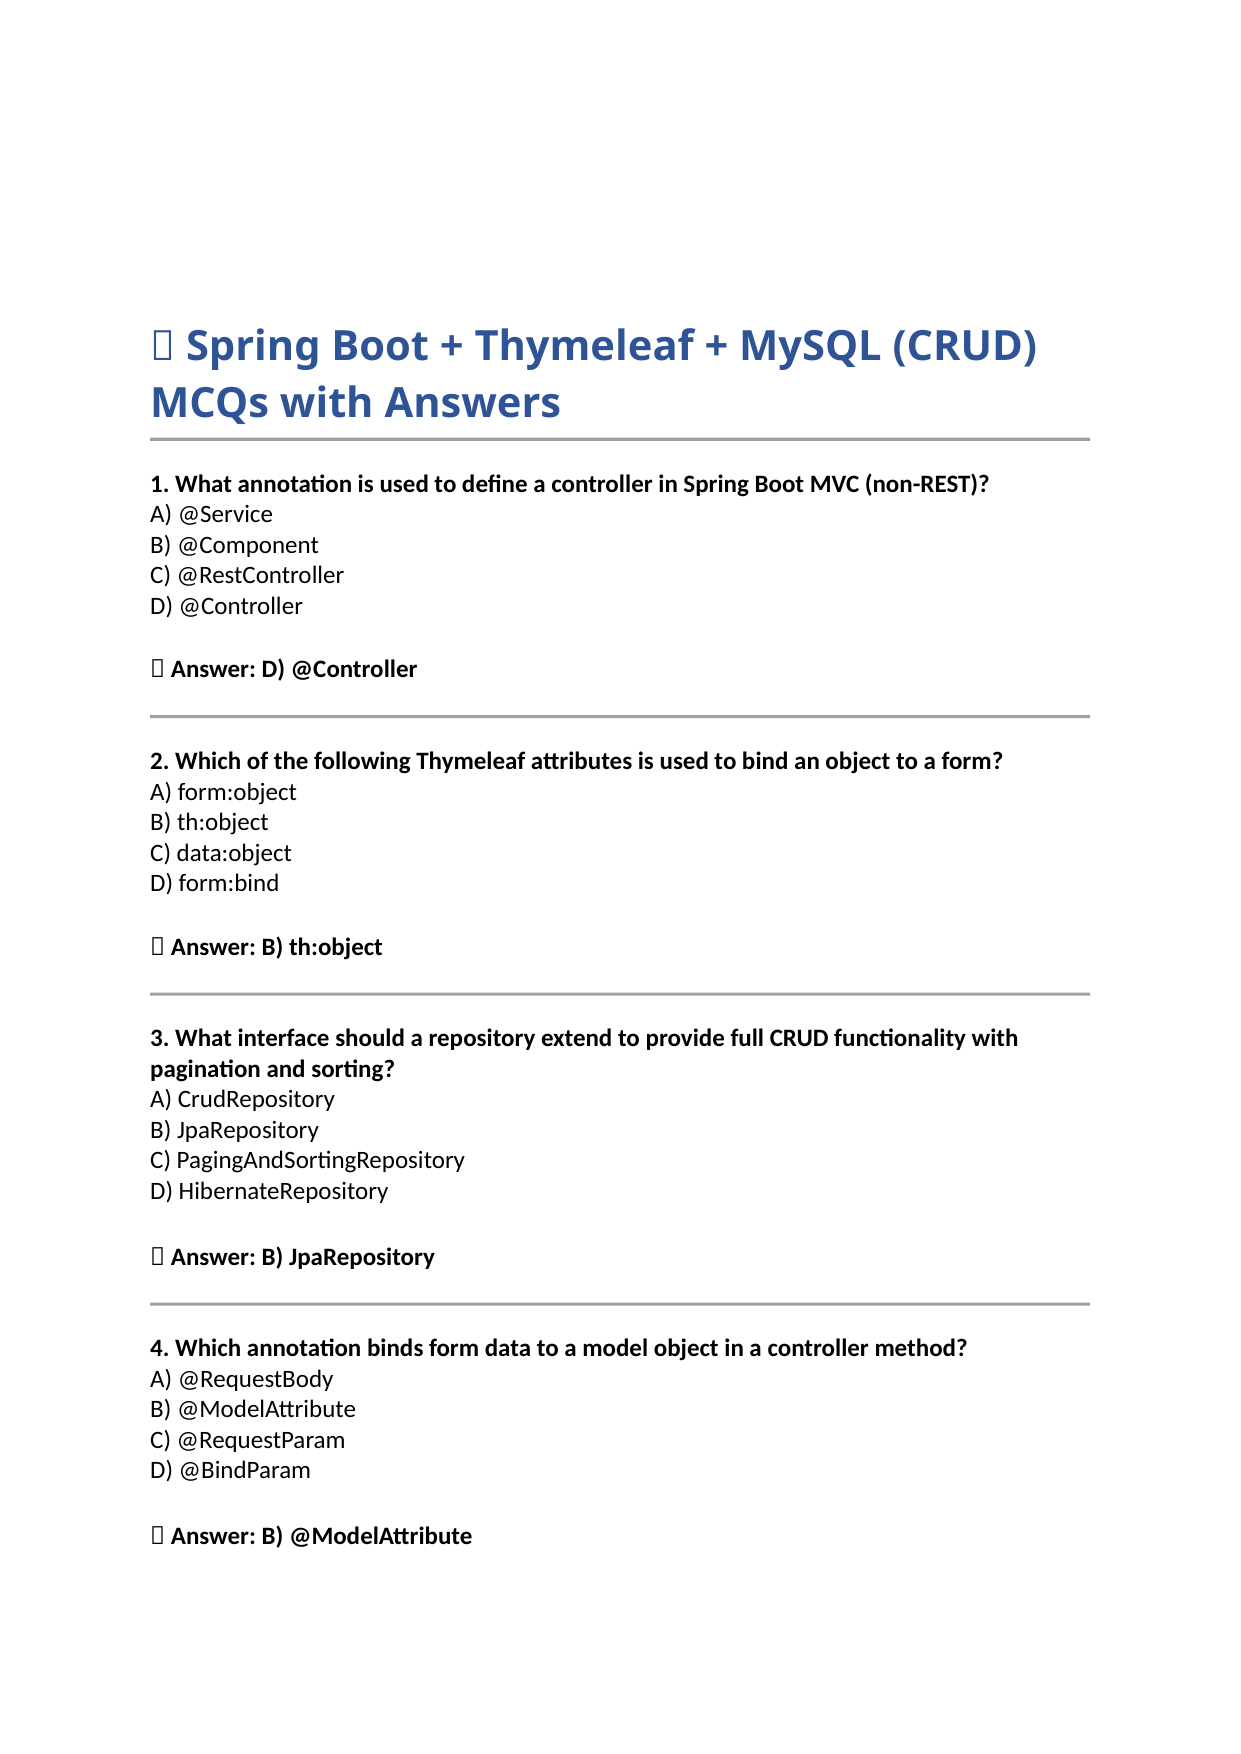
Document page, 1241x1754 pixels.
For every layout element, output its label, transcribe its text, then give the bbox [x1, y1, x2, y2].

text 2. Which of the following Thymeleaf attributes is used to bind an object to a form? A) form:object B) th:object C) data:object D) form:bind ✅ Answer: B) th:object [150, 745, 1090, 990]
text 1. What annotation is used to define a controller in Spring Boot MVC (non-REST)? A) @Service B) @Component C) @RestController D) @Controller ✅ Answer: D) @Controller [150, 468, 1090, 713]
text 3. What interface should a repository extend to provide full CRUD functionality with pagination and sorting? A) CrudRepository B) JpaRepository C) PagingAndSortingRepository D) HibernateRepository [150, 1023, 1090, 1206]
text 4. Which annotation binds form data to a model object in a controller method? A) @RequestBody B) @ModelAttribute C) @RequestParam D) @BindParam [150, 1333, 1090, 1485]
text ✅ Answer: B) @ModelAttribute [150, 1487, 1090, 1552]
subtitle 🧠 Spring Boot + Thymeleaf + MySQL (CRUD) MCQs with Answers [150, 316, 1090, 429]
text ✅ Answer: B) JpaRepository [150, 1208, 1090, 1300]
